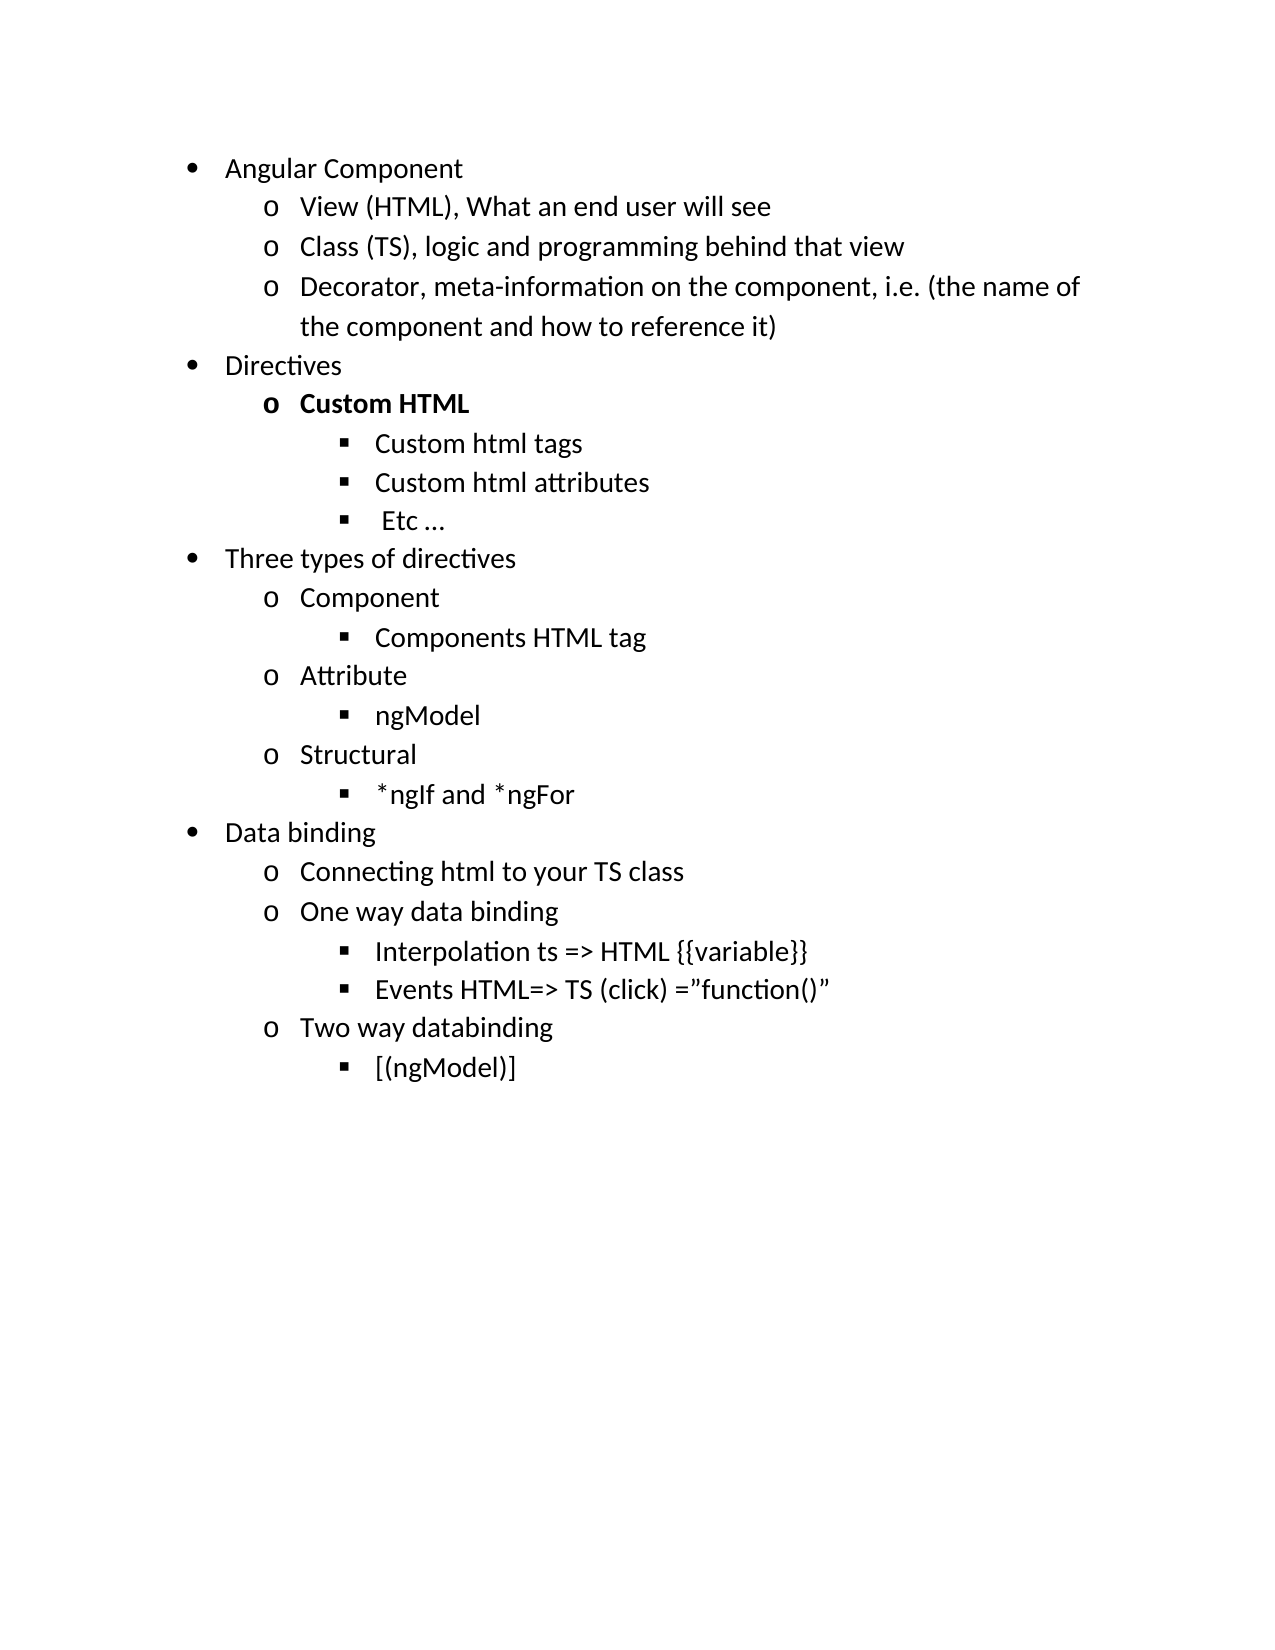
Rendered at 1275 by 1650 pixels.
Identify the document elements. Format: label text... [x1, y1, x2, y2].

list Decorator, meta-information on the component, i.e. (the name of the component and how to reference it) [262, 268, 1125, 344]
list Components HTML tag [337, 619, 1125, 654]
list View (HTML), What an end user will see [262, 188, 1125, 226]
list Class (TS), logic and programming behind that view [262, 228, 1125, 266]
list Custom html tags [337, 425, 1125, 461]
list *ngIf and *ngFor [337, 776, 1125, 811]
list One way data binding [262, 893, 1125, 930]
list Angular Component [187, 150, 1125, 186]
list Three types of directives [187, 541, 1125, 576]
list Structural [262, 736, 1125, 773]
list Directives [187, 347, 1125, 382]
list Custom HTML [262, 385, 1125, 422]
list Interpolation ts => HTML {{variable}} [337, 933, 1125, 968]
list ngModel [337, 697, 1125, 733]
list Attribute [262, 657, 1125, 694]
list [(ngModel)] [337, 1049, 1125, 1115]
list Connecting html to your TS class [262, 853, 1125, 890]
list Etc … [337, 502, 1125, 538]
list Data binding [187, 814, 1125, 850]
list Events HTML=> TS (click) =”function()” [337, 971, 1125, 1007]
list Two way databinding [262, 1009, 1125, 1047]
list Component [262, 579, 1125, 616]
list Custom html attributes [337, 464, 1125, 499]
